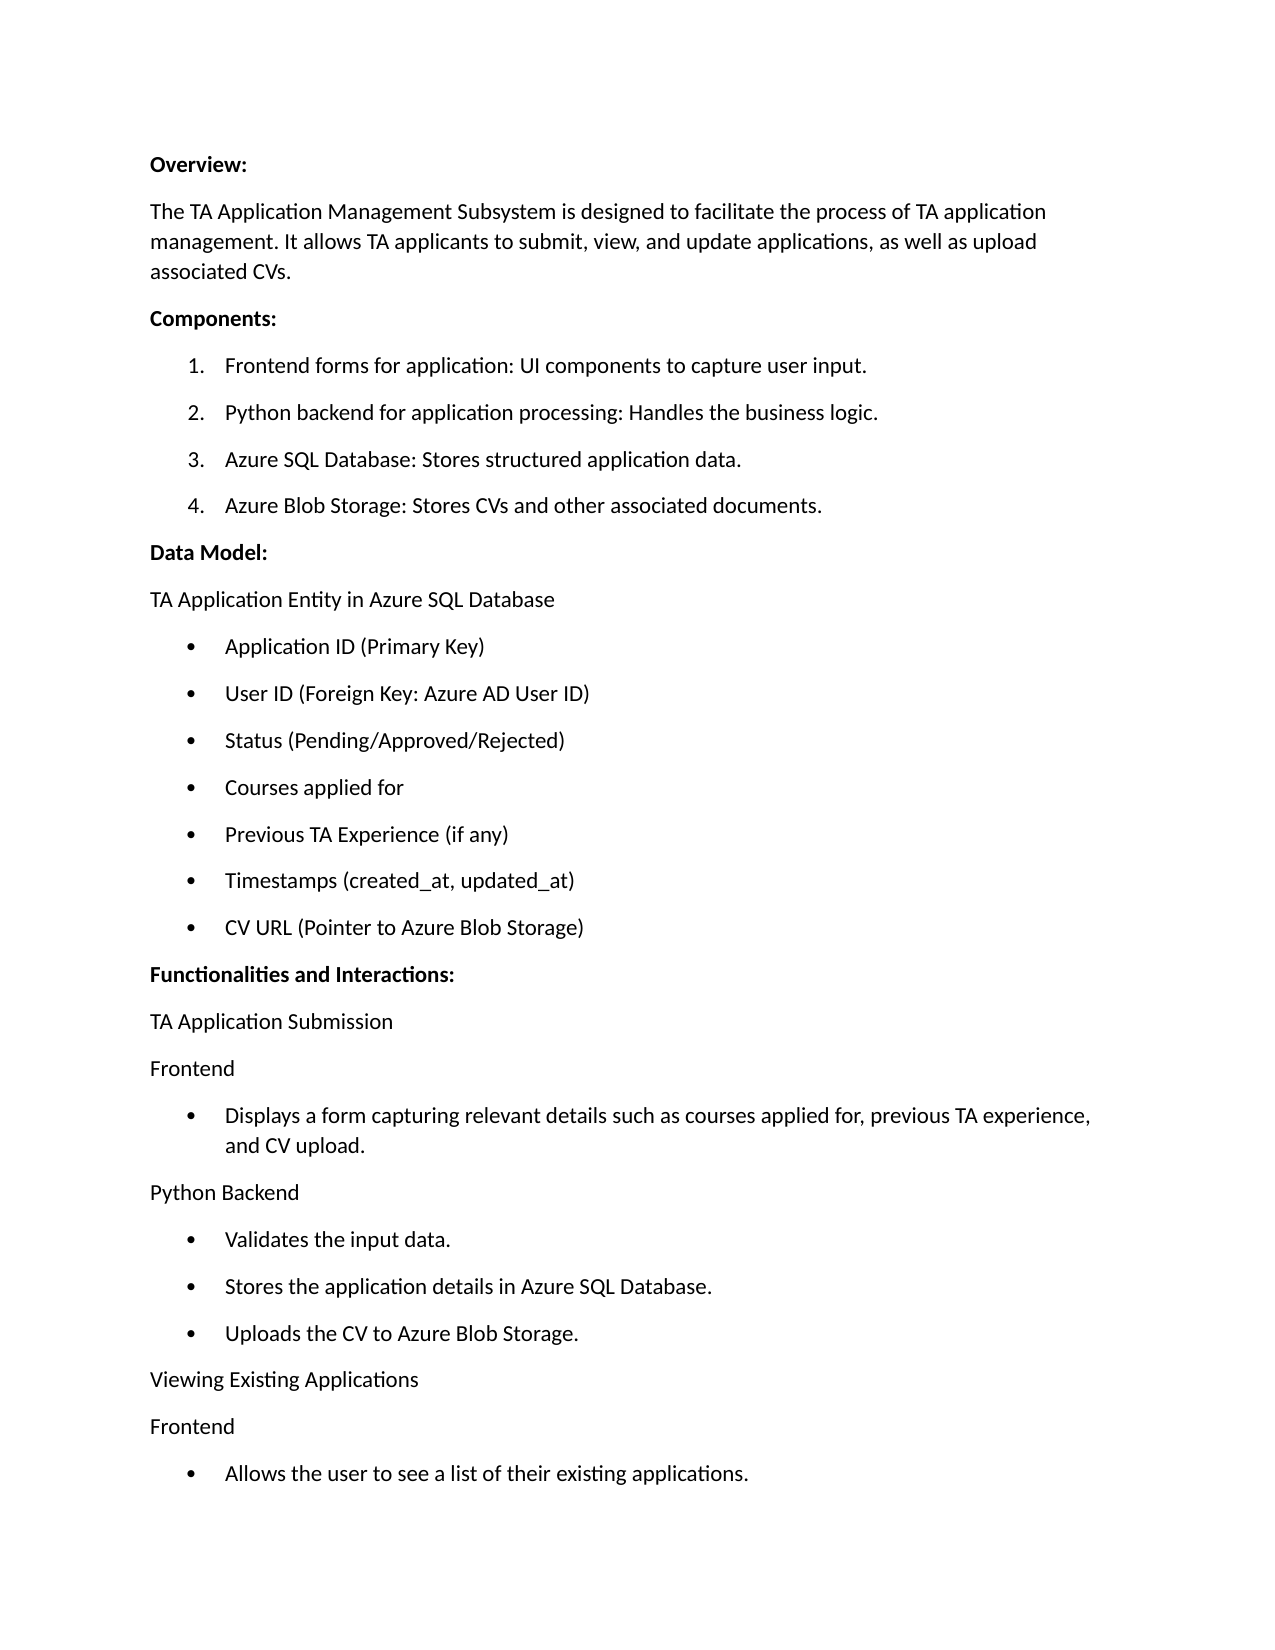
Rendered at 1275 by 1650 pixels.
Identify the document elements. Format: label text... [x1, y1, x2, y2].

text Frontend [150, 1412, 1125, 1441]
text Frontend [150, 1054, 1125, 1082]
list Azure SQL Database: Stores structured application data. [187, 445, 1125, 473]
text Overview: [150, 150, 1125, 178]
list Stores the application details in Azure SQL Database. [187, 1272, 1125, 1300]
text TA Application Entity in Azure SQL Database [150, 585, 1125, 613]
text Components: [150, 304, 1125, 332]
text The TA Application Management Subsystem is designed to facilitate the process of TA application management. It allows TA applicants to submit, view, and update applications, as well as upload associated CVs. [150, 197, 1125, 285]
list Application ID (Primary Key) [187, 632, 1125, 660]
list CV URL (Pointer to Azure Blob Storage) [187, 913, 1125, 942]
list Uploads the CV to Azure Blob Storage. [187, 1319, 1125, 1347]
list Frontend forms for application: UI components to capture user input. [187, 351, 1125, 379]
list Azure Blob Storage: Stores CVs and other associated documents. [187, 492, 1125, 520]
text Python Backend [150, 1178, 1125, 1206]
list Status (Pending/Approved/Rejected) [187, 726, 1125, 754]
list Timestamps (created_at, updated_at) [187, 867, 1125, 895]
list Courses applied for [187, 773, 1125, 801]
list Allows the user to see a list of their existing applications. [187, 1459, 1125, 1487]
text Data Model: [150, 538, 1125, 567]
text TA Application Submission [150, 1007, 1125, 1035]
text Viewing Existing Applications [150, 1366, 1125, 1394]
list Previous TA Experience (if any) [187, 820, 1125, 848]
text Functionalities and Interactions: [150, 960, 1125, 988]
list User ID (Foreign Key: Azure AD User ID) [187, 679, 1125, 707]
list Python backend for application processing: Handles the business logic. [187, 398, 1125, 426]
list Validates the input data. [187, 1225, 1125, 1253]
list Displays a form capturing relevant details such as courses applied for, previous TA experience, and CV upload. [187, 1101, 1125, 1159]
